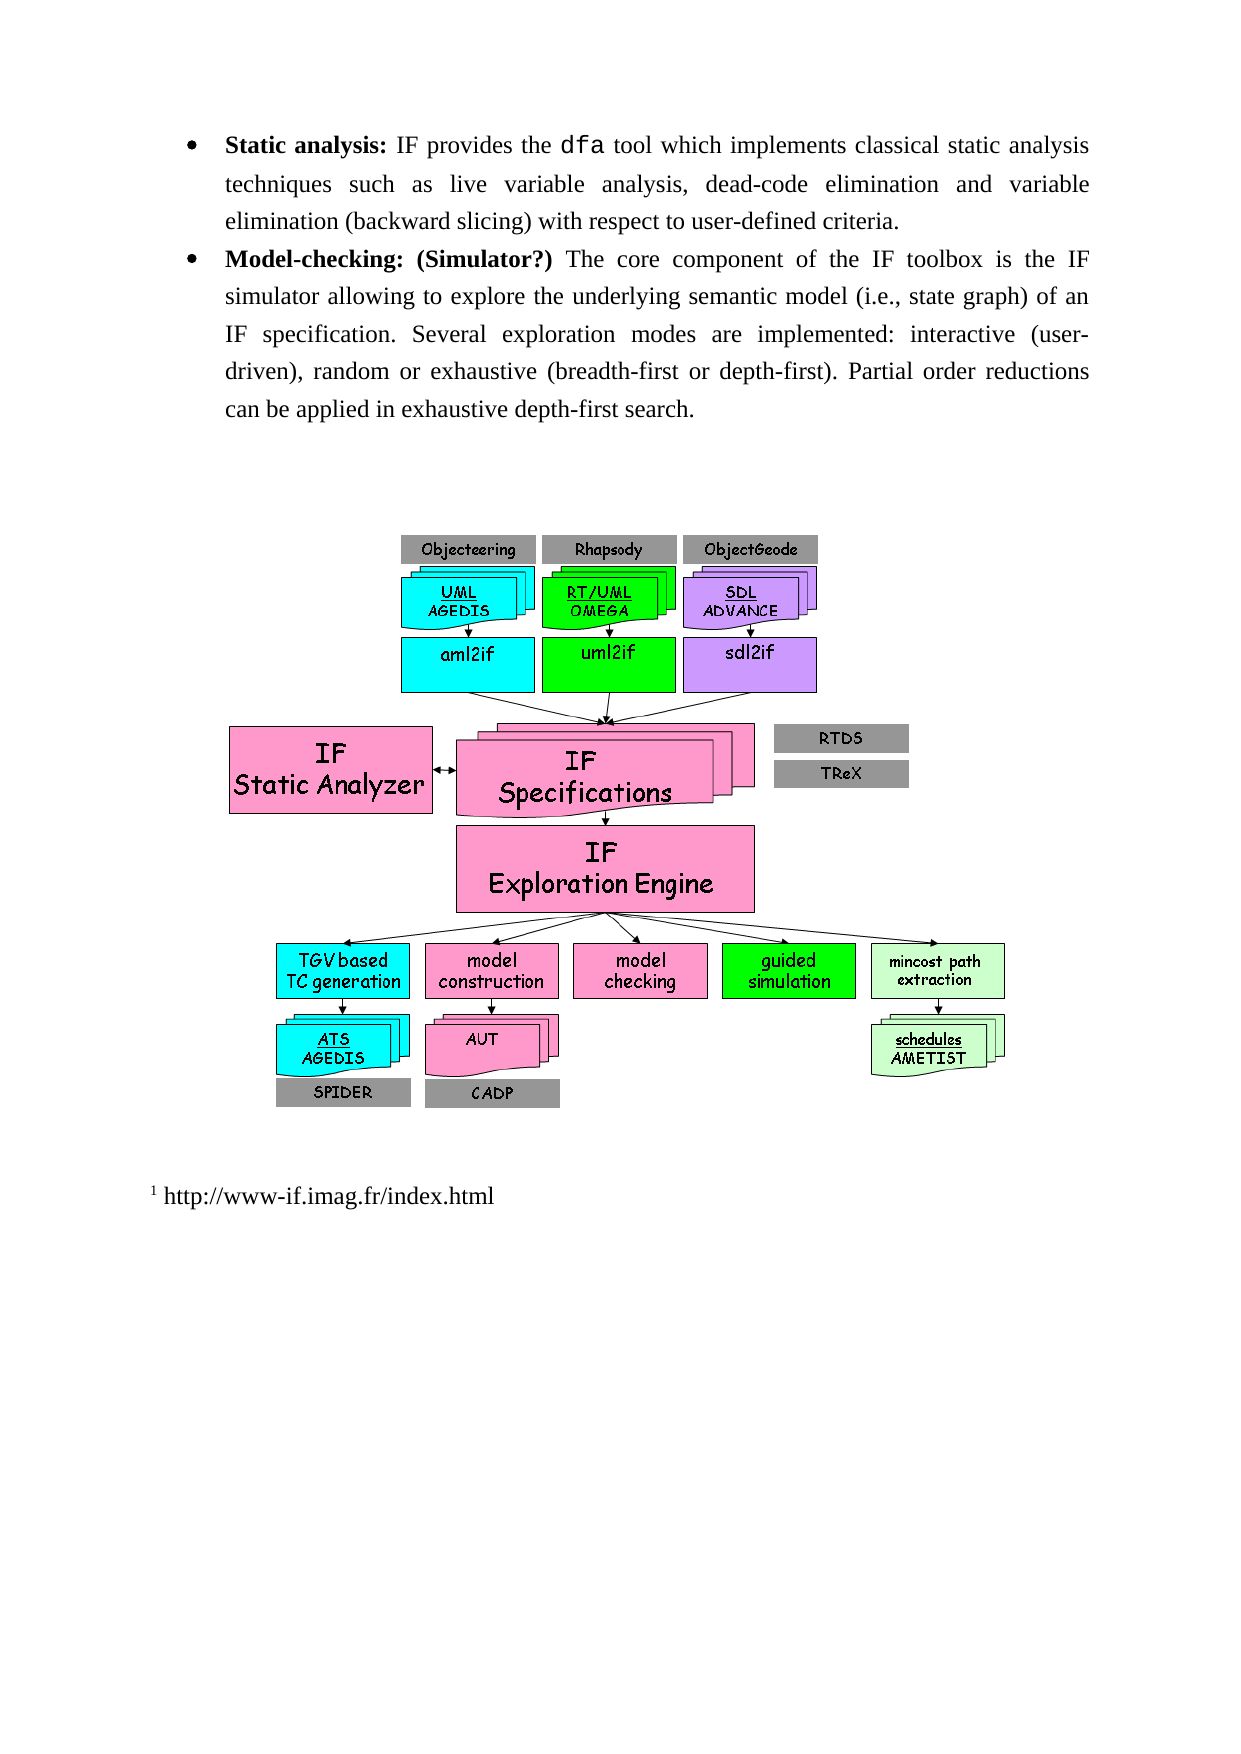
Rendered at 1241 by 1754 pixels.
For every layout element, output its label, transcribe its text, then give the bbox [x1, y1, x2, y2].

list 1 http://www-if.imag.fr/index.html [150, 1177, 1090, 1214]
list Static analysis: IF provides the dfa tool which implements classical static analysis techniques such as live variable analysis, dead-code elimination and variable elimination (backward slicing) with respect to user-defined criteria. [187, 127, 1090, 239]
list Model-checking: (Simulator?) The core component of the IF toolbox is the IF simulator allowing to explore the underlying semantic model (i.e., state graph) of an IF specification. Several exploration modes are implemented: interactive (user-driven), random or exhaustive (breadth-first or depth-first). Partial order reductions can be applied in exhaustive depth-first search. [187, 239, 1090, 427]
picture [150, 464, 1090, 1170]
